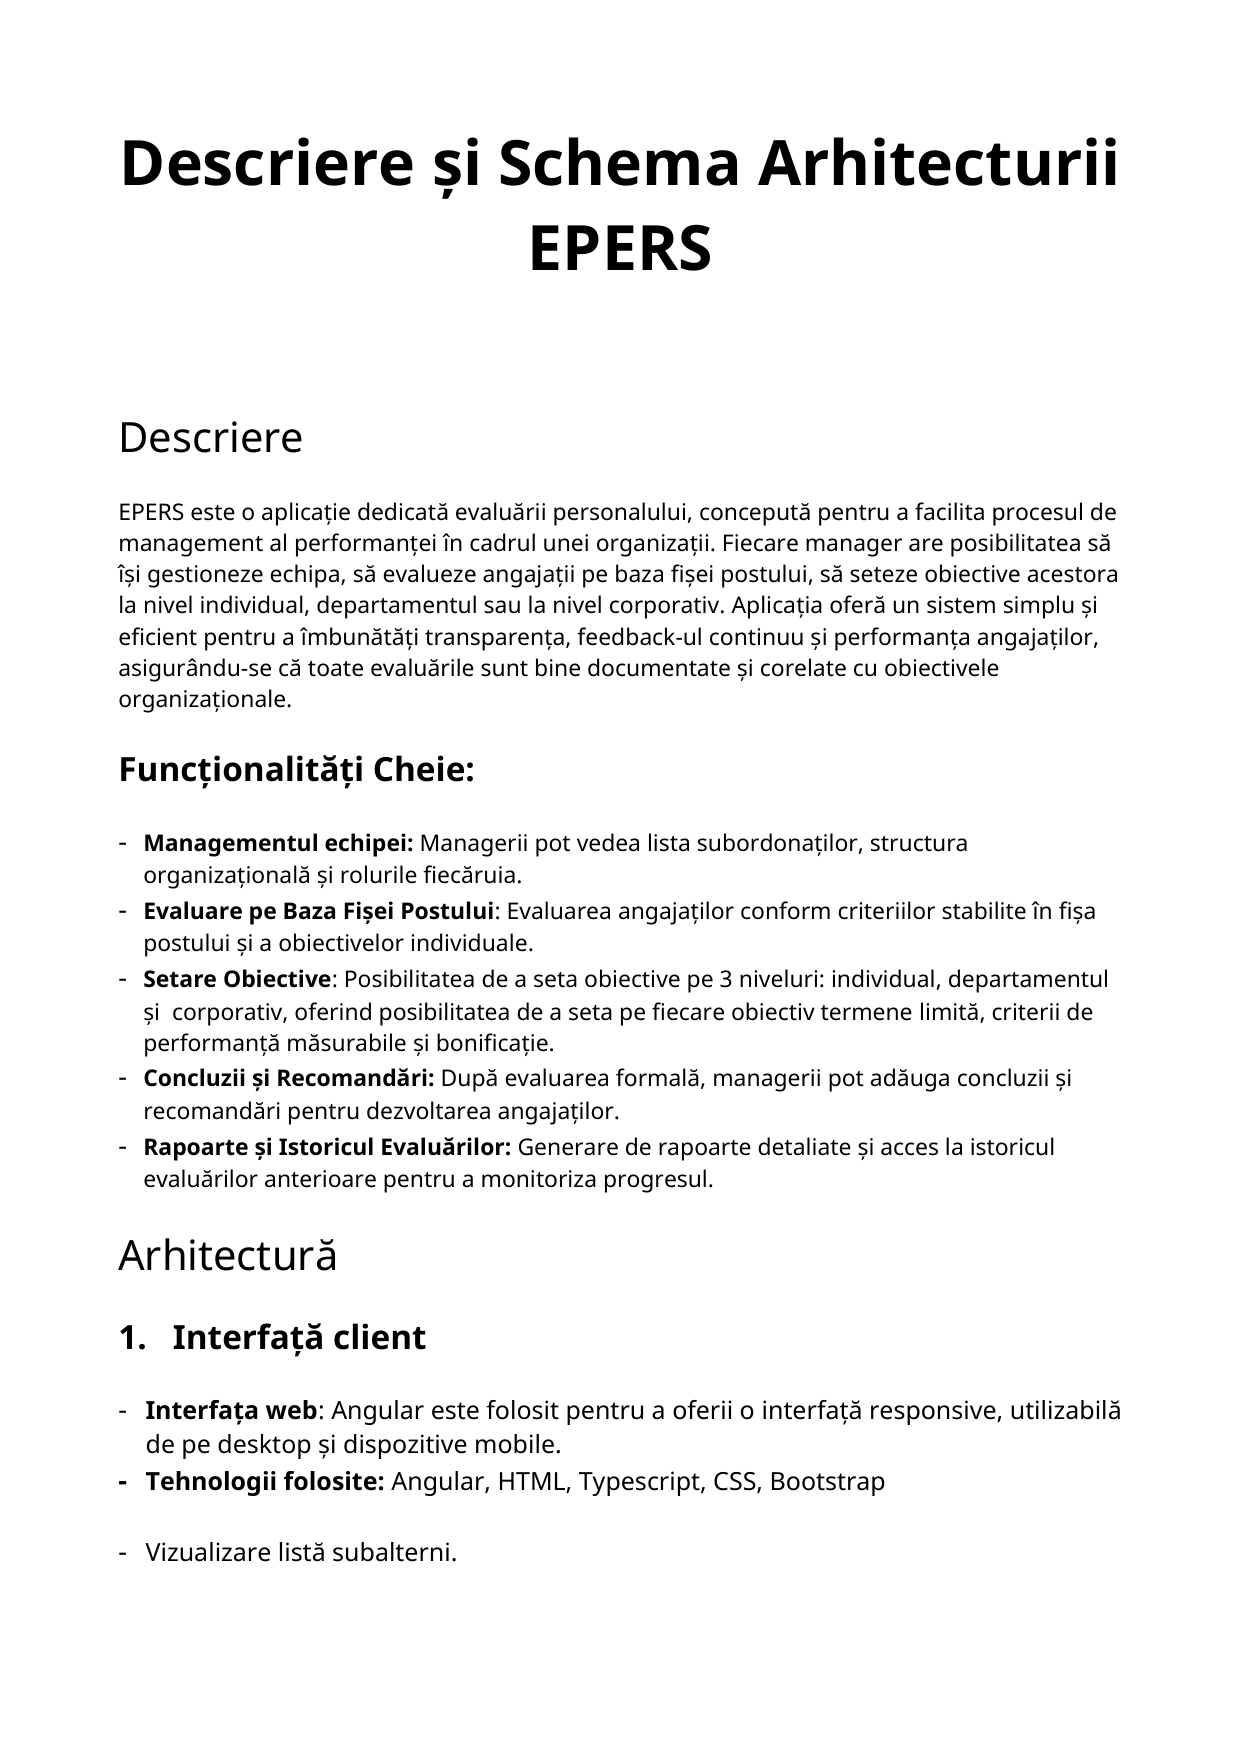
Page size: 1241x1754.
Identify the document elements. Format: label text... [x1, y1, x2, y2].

list Tehnologii folosite: Angular, HTML, Typescript, CSS, Bootstrap [118, 1461, 1122, 1498]
list Interfața web: Angular este folosit pentru a oferii o interfață responsive, utilizabilă de pe desktop și dispozitive mobile. [118, 1390, 1122, 1461]
list Vizualizare listă subalterni. [118, 1532, 1122, 1569]
subtitle Arhitectură [118, 1225, 1122, 1282]
subtitle Interfață client [118, 1313, 1122, 1359]
subtitle Funcționalități Cheie: [118, 746, 1122, 791]
list Managementul echipei: Managerii pot vedea lista subordonaților, structura organizațională și rolurile fiecăruia. [118, 822, 1122, 890]
list Setare Obiective: Posibilitatea de a seta obiective pe 3 niveluri: individual, departamentul și corporativ, oferind posibilitatea de a seta pe fiecare obiectiv termene limită, criterii de performanță măsurabile și bonificație. [118, 958, 1122, 1058]
list Rapoarte și Istoricul Evaluărilor: Generare de rapoarte detaliate și acces la istoricul evaluărilor anterioare pentru a monitoriza progresul. [118, 1126, 1122, 1194]
text EPERS este o aplicație dedicată evaluării personalului, concepută pentru a facilita procesul de management al performanței în cadrul unei organizații. Fiecare manager are posibilitatea să își gestioneze echipa, să evalueze angajații pe baza fișei postului, să seteze obiective acestora la nivel individual, departamentul sau la nivel corporativ. Aplicația oferă un sistem simplu și eficient pentru a îmbunătăți transparența, feedback-ul continuu și performanța angajaților, asigurându-se că toate evaluările sunt bine documentate și corelate cu obiectivele organizaționale. [118, 496, 1122, 714]
list Concluzii și Recomandări: După evaluarea formală, managerii pot adăuga concluzii și recomandări pentru dezvoltarea angajaților. [118, 1058, 1122, 1126]
subtitle Descriere [118, 408, 1122, 464]
list Evaluare pe Baza Fișei Postului: Evaluarea angajaților conform criteriilor stabilite în fișa postului și a obiectivelor individuale. [118, 890, 1122, 958]
title Descriere și Schema Arhitecturii EPERS [118, 118, 1122, 288]
